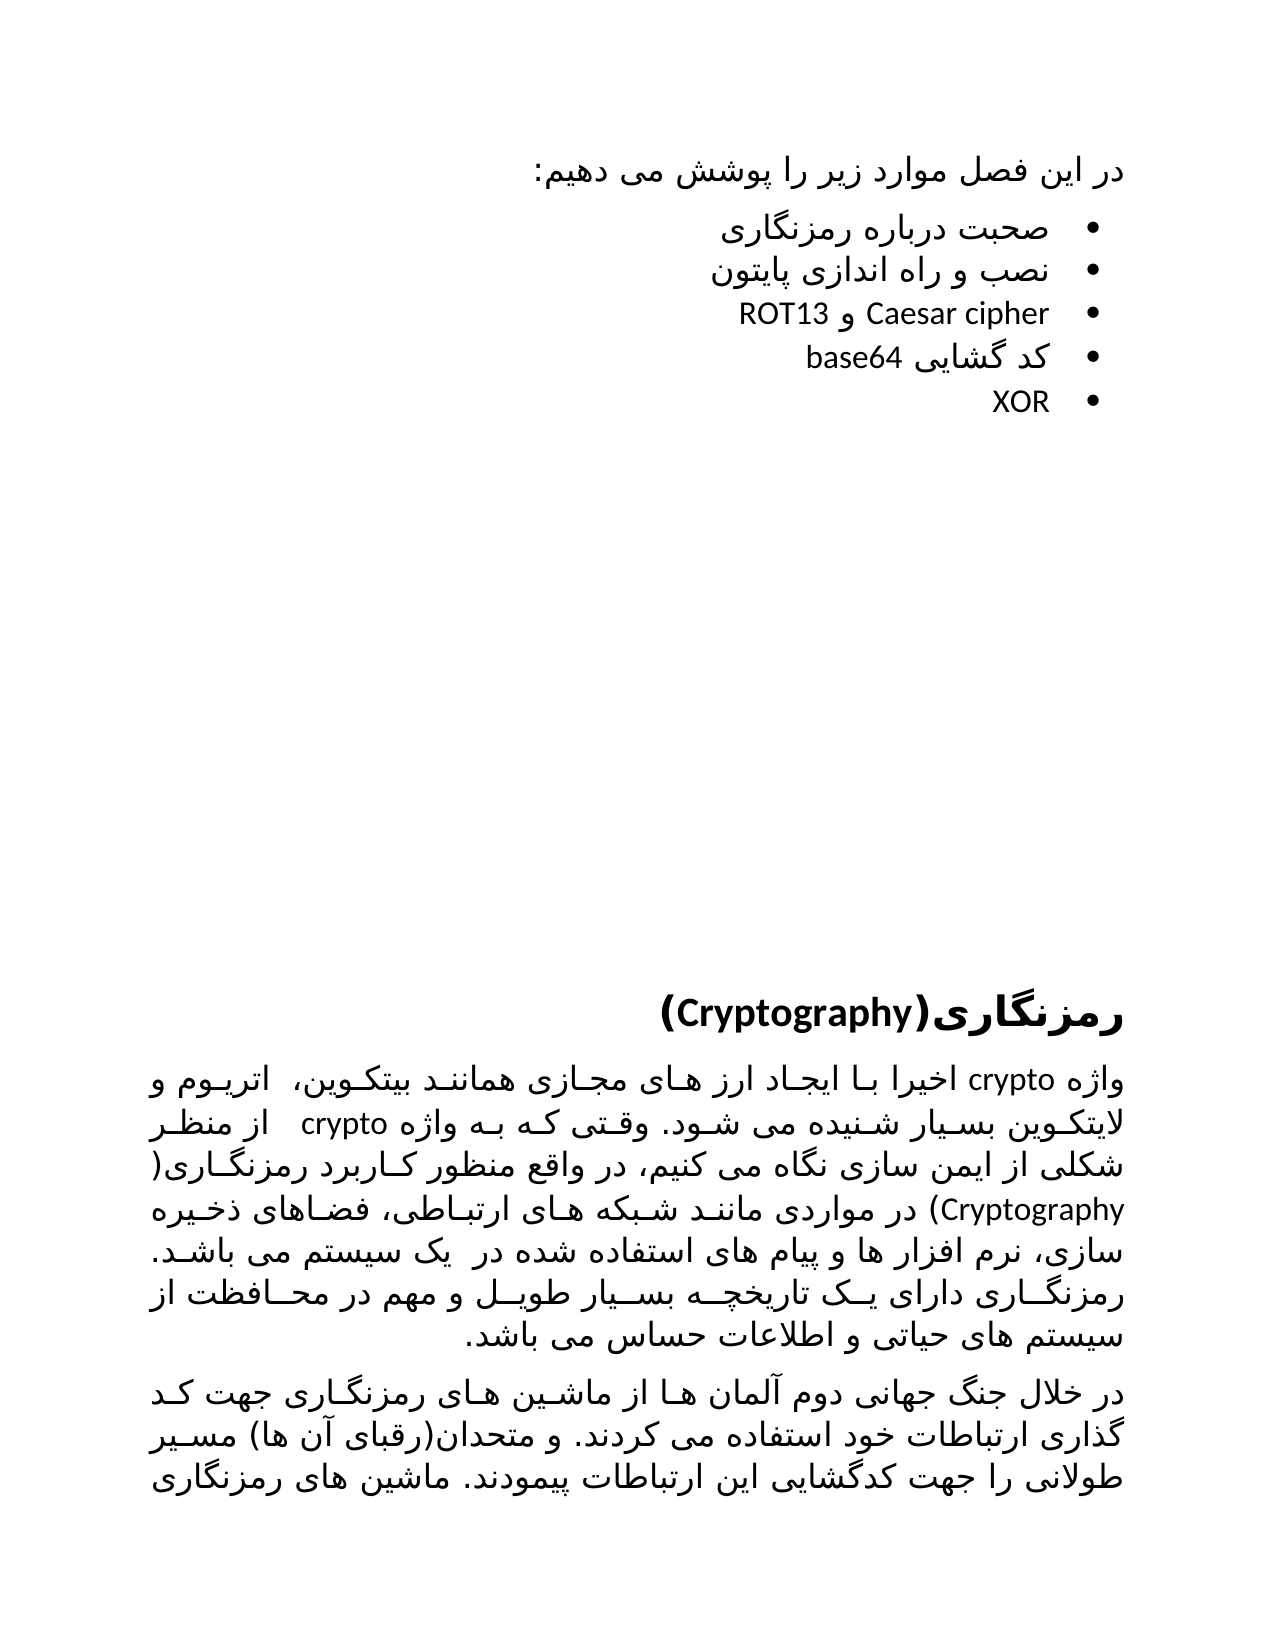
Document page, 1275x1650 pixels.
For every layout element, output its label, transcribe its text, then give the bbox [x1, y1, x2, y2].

list کد گشایی base64 [150, 336, 1087, 377]
text رمزنگاری(Cryptography) [150, 986, 1125, 1037]
text واژه crypto اخیرا با ایجاد ارز های مجازی همانند بیتکوین، اتریوم و لایتکوین بسیار شنیده می شود. وقتی که به واژه crypto از منظر شکلی از ایمن سازی نگاه می کنیم، در واقع منظور کاربرد رمزنگاری(Cryptography) در مواردی مانند شبکه های ارتباطی، فضاهای ذخیره سازی، نرم افزار ها و پیام های استفاده شده در یک سیستم می باشد. رمزنگاری دارای یک تاریخچه بسیار طویل و مهم در محافظت از سیستم های حیاتی و اطلاعات حساس می باشد. [150, 1058, 1125, 1354]
list صحبت درباره رمزنگاری [150, 208, 1087, 247]
list Caesar cipher و ROT13 [150, 292, 1087, 333]
list نصب و راه اندازی پایتون [150, 250, 1087, 289]
text در این فصل موارد زیر را پوشش می دهیم: [150, 150, 1125, 189]
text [150, 1374, 1125, 1496]
list XOR [150, 380, 1087, 421]
